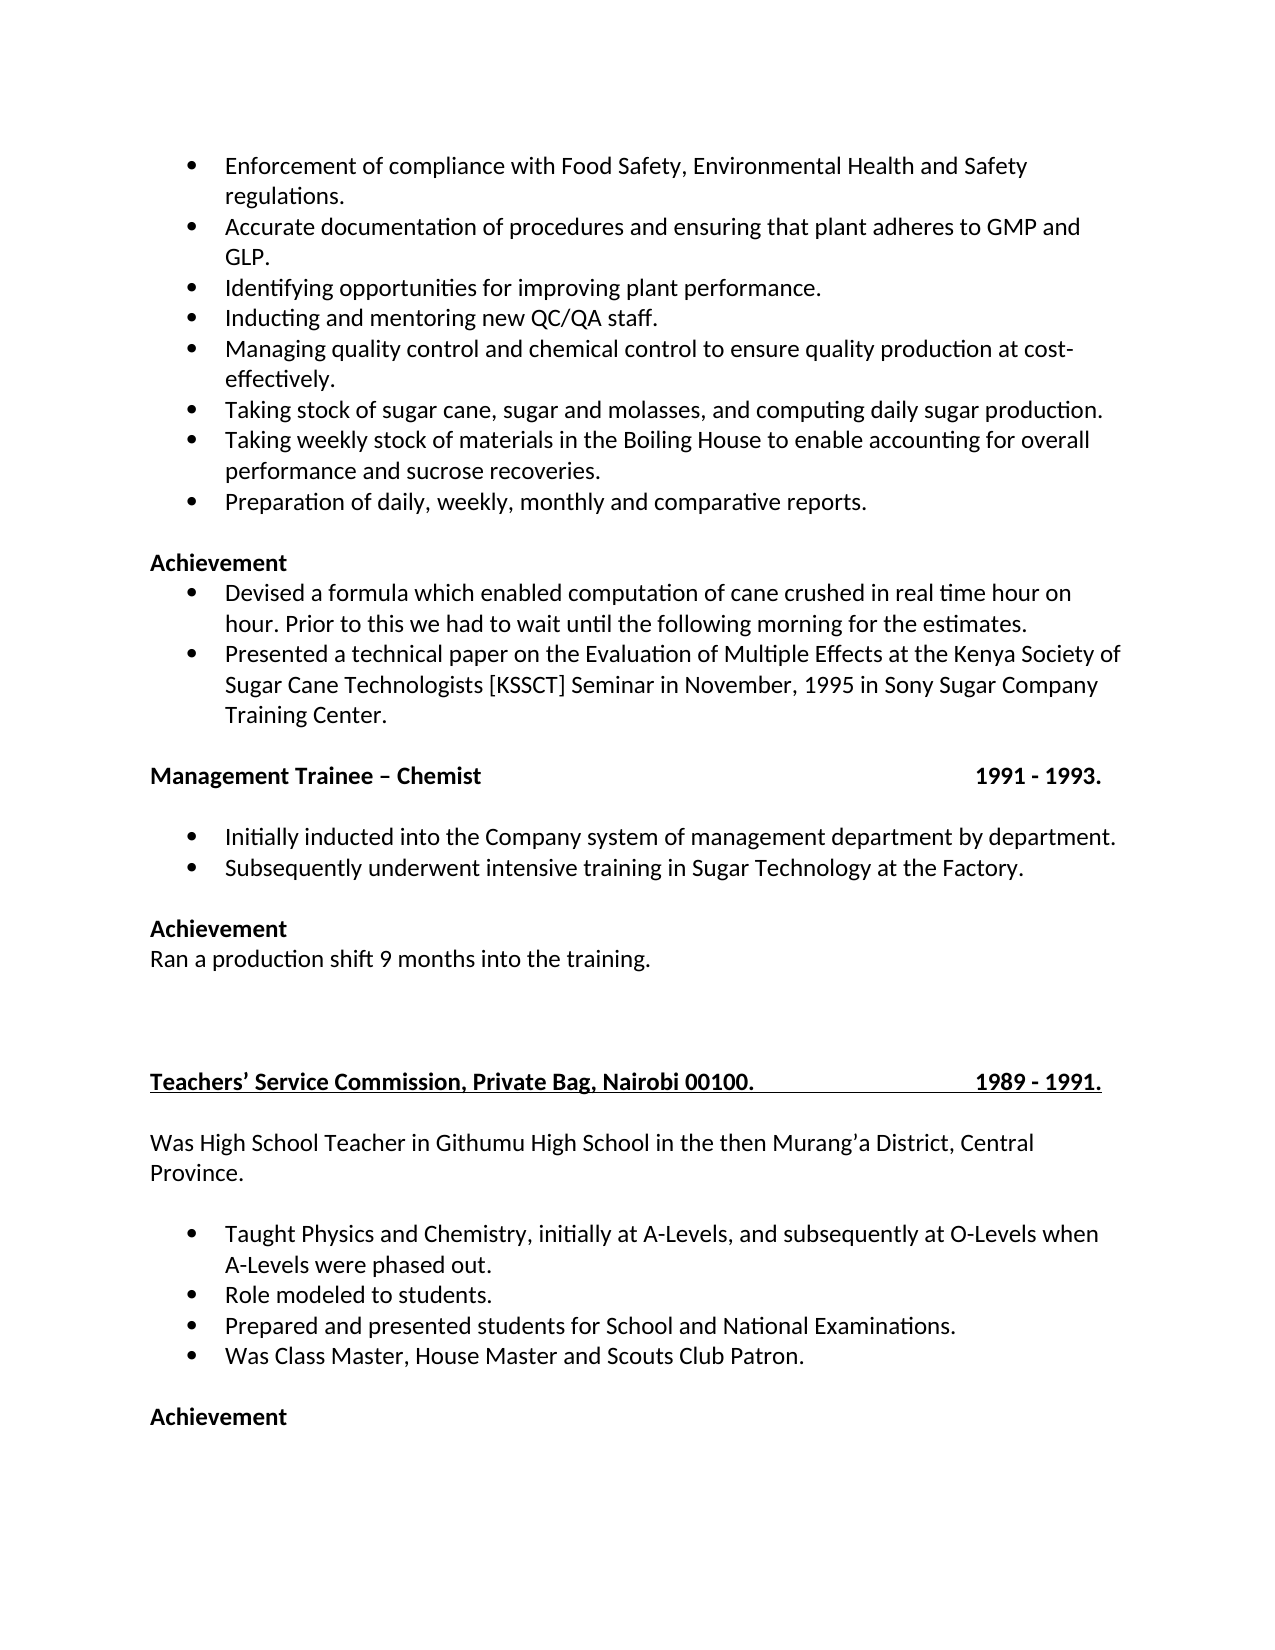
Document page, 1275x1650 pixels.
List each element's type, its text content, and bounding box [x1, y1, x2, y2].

list Taught Physics and Chemistry, initially at A-Levels, and subsequently at O-Levels when A-Levels were phased out. [187, 1218, 1125, 1279]
text Ran a production shift 9 months into the training. [150, 943, 1125, 974]
list Taking stock of sugar cane, sugar and molasses, and computing daily sugar production. [187, 394, 1125, 425]
list Prepared and presented students for School and National Examinations. [187, 1310, 1125, 1340]
list Enforcement of compliance with Food Safety, Environmental Health and Safety regulations. [187, 150, 1125, 211]
list Was Class Master, House Master and Scouts Club Patron. [187, 1340, 1125, 1371]
list Accurate documentation of procedures and ensuring that plant adheres to GMP and GLP. [187, 211, 1125, 272]
list Subsequently underwent intensive training in Sugar Technology at the Factory. [187, 852, 1125, 882]
text Achievement [150, 913, 1125, 943]
list Inducting and mentoring new QC/QA staff. [187, 303, 1125, 333]
text Achievement [150, 547, 1125, 577]
list Role modeled to students. [187, 1279, 1125, 1310]
text Achievement [150, 1401, 1125, 1432]
list Preparation of daily, weekly, monthly and comparative reports. [187, 486, 1125, 516]
list Initially inducted into the Company system of management department by department. [187, 821, 1125, 852]
list Devised a formula which enabled computation of cane crushed in real time hour on hour. Prior to this we had to wait until the following morning for the estimates. [187, 577, 1125, 638]
list Taking weekly stock of materials in the Boiling House to enable accounting for overall performance and sucrose recoveries. [187, 425, 1125, 486]
list Identifying opportunities for improving plant performance. [187, 272, 1125, 303]
text Was High School Teacher in Githumu High School in the then Murang’a District, Central Province. [150, 1127, 1125, 1188]
text Management Trainee – Chemist 1991 - 1993. [150, 760, 1125, 791]
list Managing quality control and chemical control to ensure quality production at cost-effectively. [187, 333, 1125, 394]
text Teachers’ Service Commission, Private Bag, Nairobi 00100. 1989 - 1991. [150, 1066, 1125, 1096]
list Presented a technical paper on the Evaluation of Multiple Effects at the Kenya Society of Sugar Cane Technologists [KSSCT] Seminar in November, 1995 in Sony Sugar Company Training Center. [187, 638, 1125, 730]
